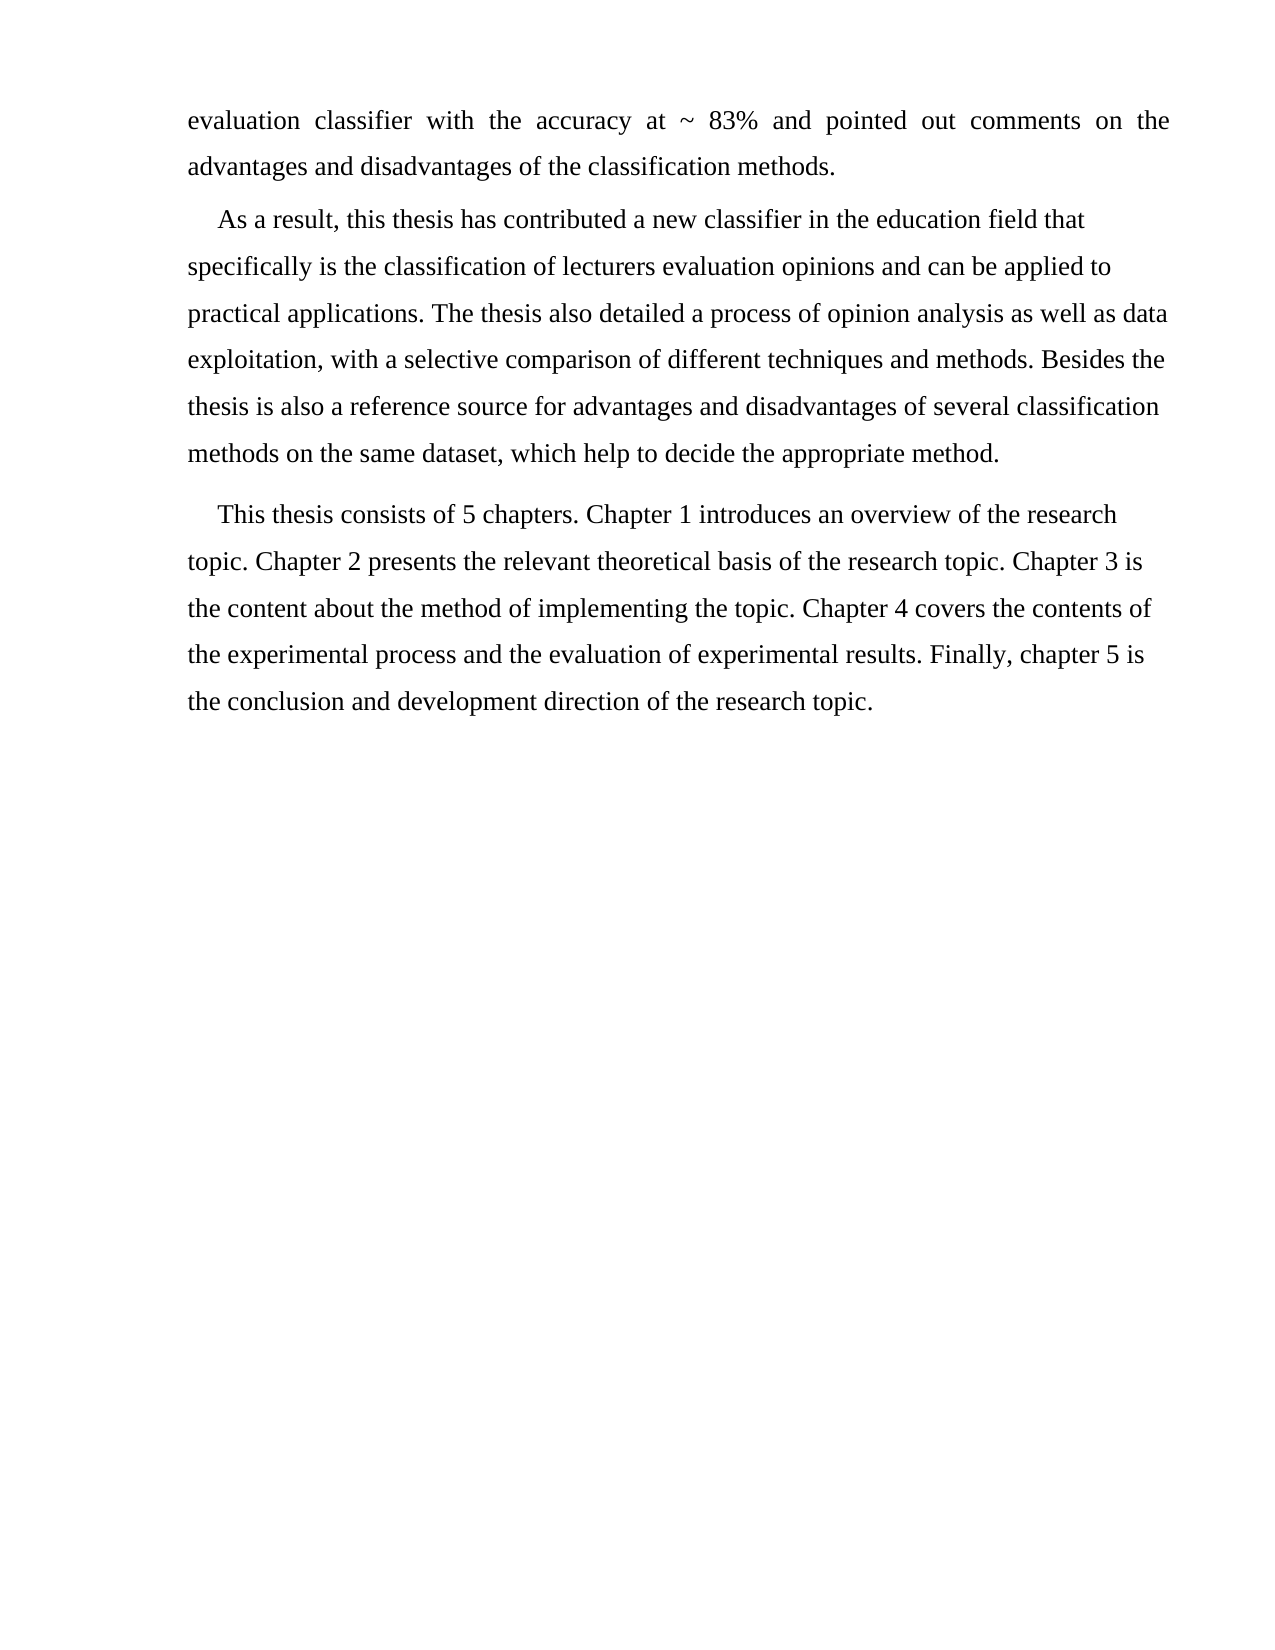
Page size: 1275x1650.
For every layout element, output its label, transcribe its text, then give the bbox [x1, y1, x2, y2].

text This thesis consists of 5 chapters. Chapter 1 introduces an overview of the research topic. Chapter 2 presents the relevant theoretical basis of the research topic. Chapter 3 is the content about the method of implementing the topic. Chapter 4 covers the contents of the experimental process and the evaluation of experimental results. Finally, chapter 5 is the conclusion and development direction of the research topic. [187, 498, 1172, 716]
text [187, 104, 1172, 182]
text As a result, this thesis has contributed a new classifier in the education field that specifically is the classification of lecturers evaluation opinions and can be applied to practical applications. The thesis also detailed a process of opinion analysis as well as data exploitation, with a selective comparison of different techniques and methods. Besides the thesis is also a reference source for advantages and disadvantages of several classification methods on the same dataset, which help to decide the appropriate method. [187, 203, 1172, 468]
